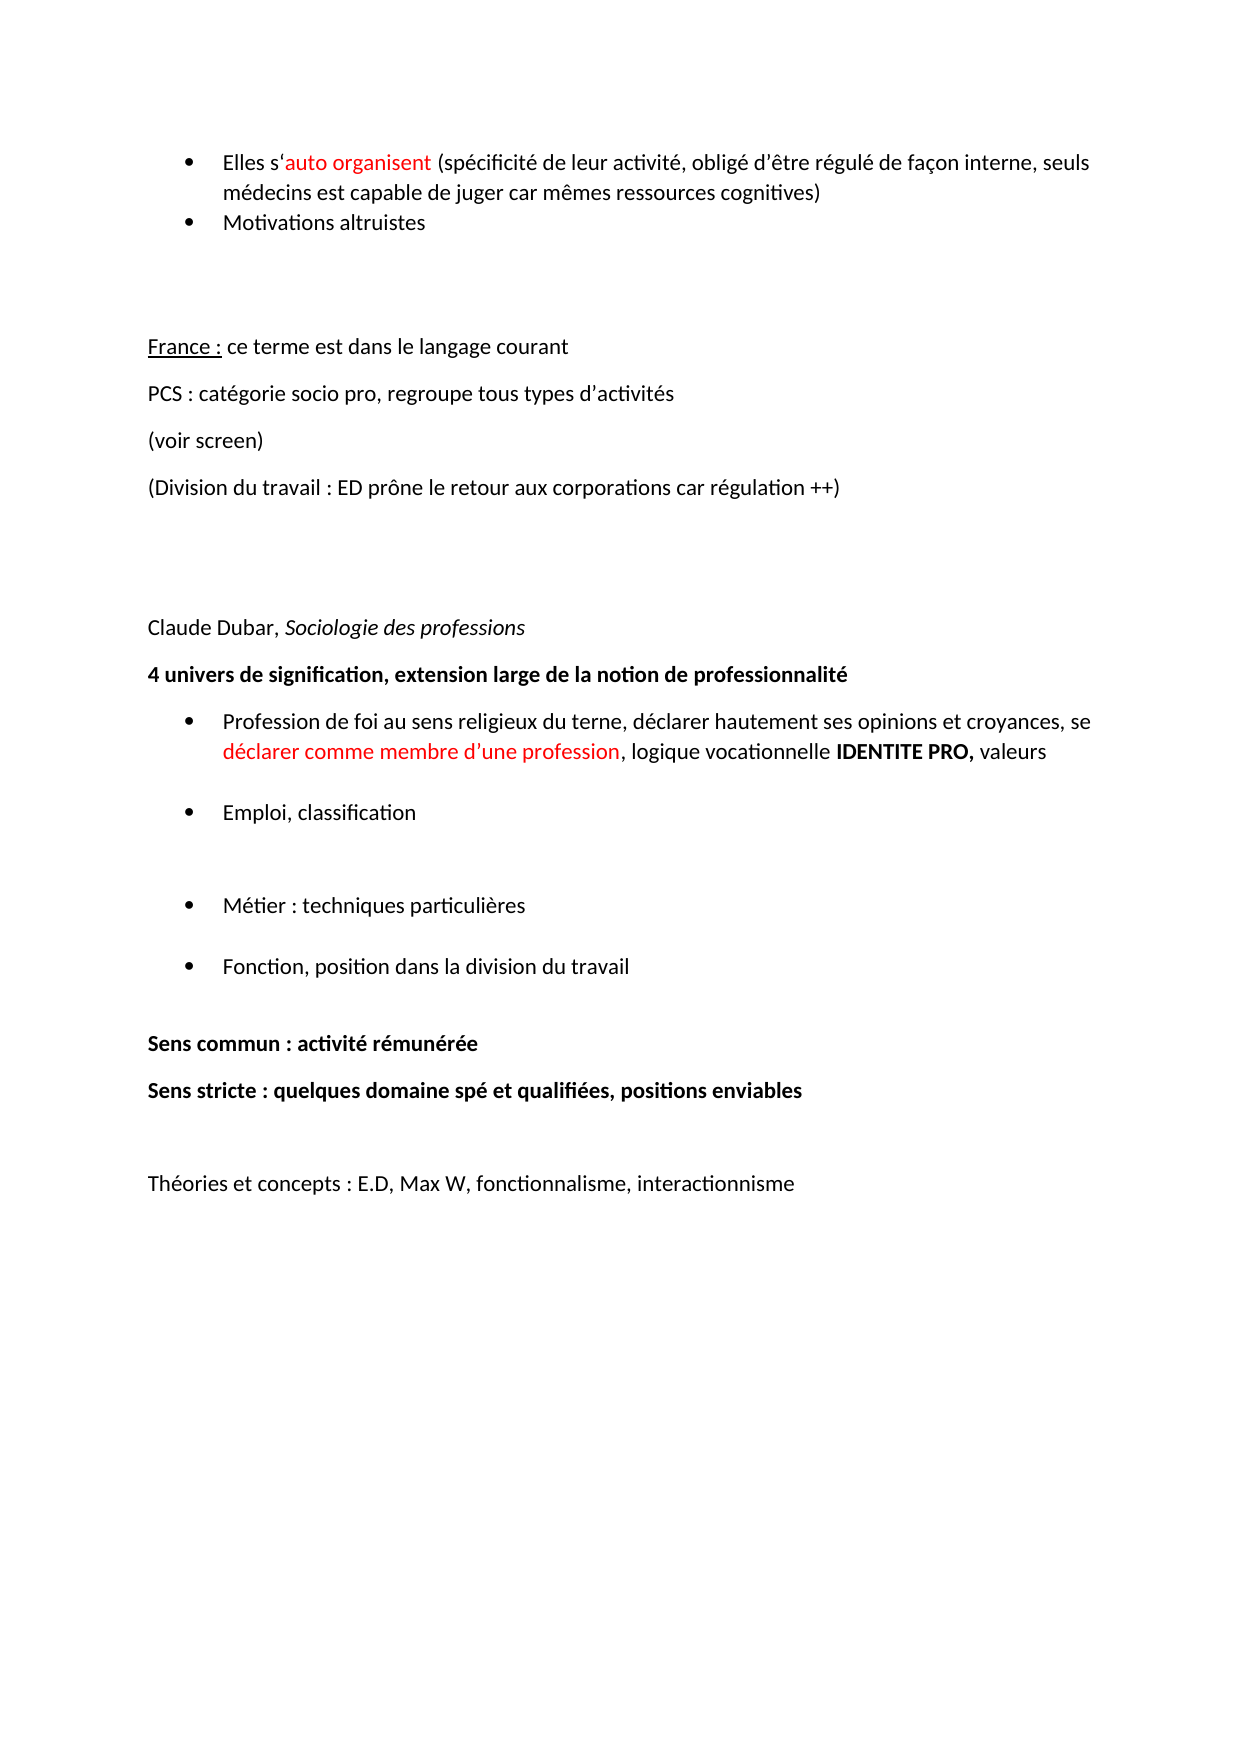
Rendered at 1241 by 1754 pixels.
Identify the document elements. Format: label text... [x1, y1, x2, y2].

text PCS : catégorie socio pro, regroupe tous types d’activités [148, 379, 1093, 407]
list Motivations altruistes [185, 208, 1093, 236]
list Profession de foi au sens religieux du terne, déclarer hautement ses opinions et croyances, se déclarer comme membre d’une profession, logique vocationnelle IDENTITE PRO, valeurs [185, 707, 1093, 765]
text (Division du travail : ED prône le retour aux corporations car régulation ++) [148, 473, 1093, 501]
list Emploi, classification [185, 798, 1093, 826]
text (voir screen) [148, 426, 1093, 454]
text Théories et concepts : E.D, Max W, fonctionnalisme, interactionnisme [148, 1169, 1093, 1197]
text Sens stricte : quelques domaine spé et qualifiées, positions enviables [148, 1076, 1093, 1104]
list Fonction, position dans la division du travail [185, 952, 1093, 980]
list Métier : techniques particulières [185, 891, 1093, 919]
text Sens commun : activité rémunérée [148, 1029, 1093, 1057]
text Claude Dubar, Sociologie des professions [148, 613, 1093, 641]
list Elles s‘auto organisent (spécificité de leur activité, obligé d’être régulé de façon interne, seuls médecins est capable de juger car mêmes ressources cognitives) [185, 148, 1093, 206]
text 4 univers de signification, extension large de la notion de professionnalité [148, 660, 1093, 688]
text France : ce terme est dans le langage courant [148, 332, 1093, 360]
